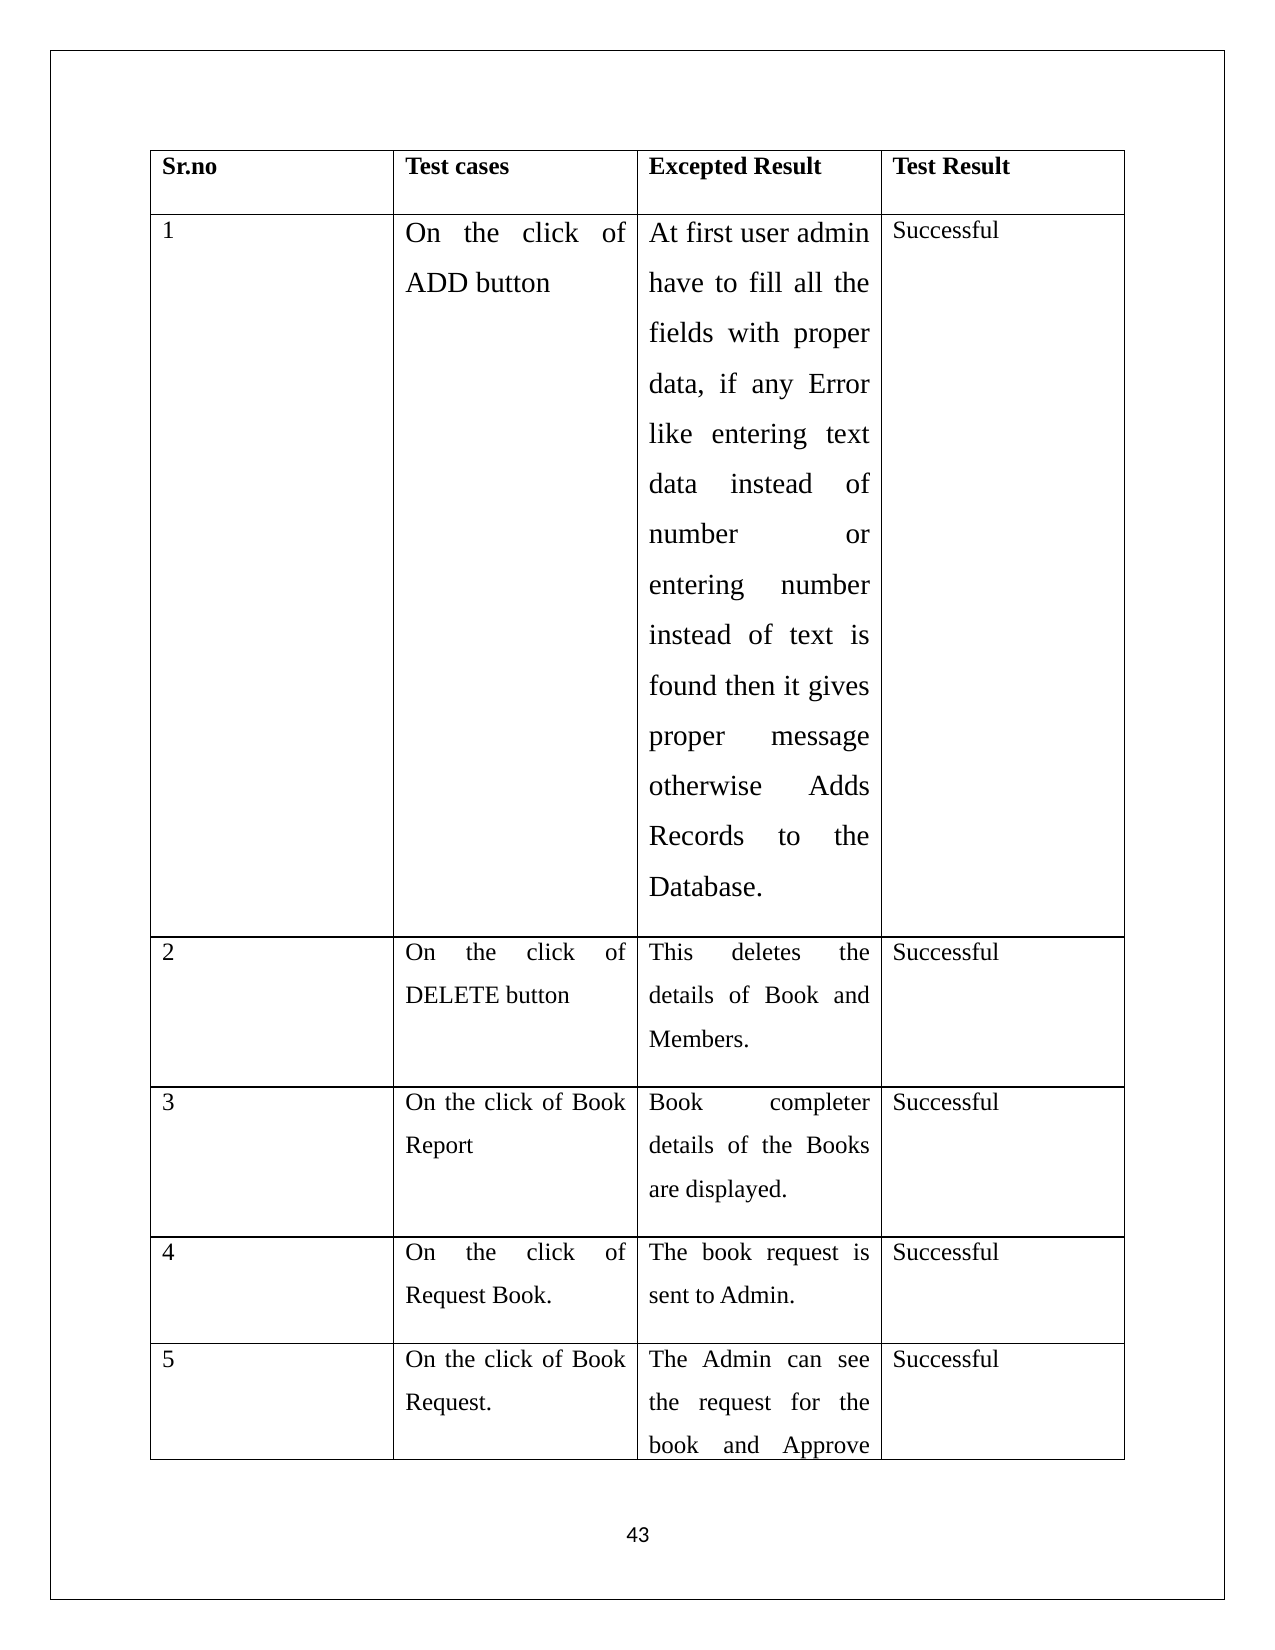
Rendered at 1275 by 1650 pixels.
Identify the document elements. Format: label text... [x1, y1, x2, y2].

table_cell On the click of ADD button [394, 215, 637, 936]
table_header Sr.no [151, 151, 393, 214]
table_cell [394, 1344, 637, 1459]
table_cell At first user admin have to fill all the fields with proper data, if any Error like entering text data instead of number or entering number instead of text is found then it gives proper message otherwise Adds Records to the Database. [638, 215, 881, 936]
table_cell On the click of DELETE button [394, 938, 637, 1086]
table_cell Successful [882, 1238, 1124, 1343]
table_cell Successful [882, 1088, 1124, 1236]
table_header Test Result [882, 151, 1124, 214]
table_cell 4 [151, 1238, 393, 1343]
table_cell 5 [151, 1344, 393, 1459]
table_cell The book request is sent to Admin. [638, 1238, 881, 1343]
table_cell 2 [151, 938, 393, 1086]
table_cell Successful [882, 938, 1124, 1086]
table_cell On the click of Book Report [394, 1088, 637, 1236]
table_cell Successful [882, 215, 1124, 936]
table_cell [638, 1344, 881, 1459]
table_cell Successful [882, 1344, 1124, 1459]
table_cell 1 [151, 215, 393, 936]
table_cell On the click of Request Book. [394, 1238, 637, 1343]
table_cell This deletes the details of Book and Members. [638, 938, 881, 1086]
table_header Test cases [394, 151, 637, 214]
table_cell Book completer details of the Books are displayed. [638, 1088, 881, 1236]
table_header Excepted Result [638, 151, 881, 214]
table_cell 3 [151, 1088, 393, 1236]
